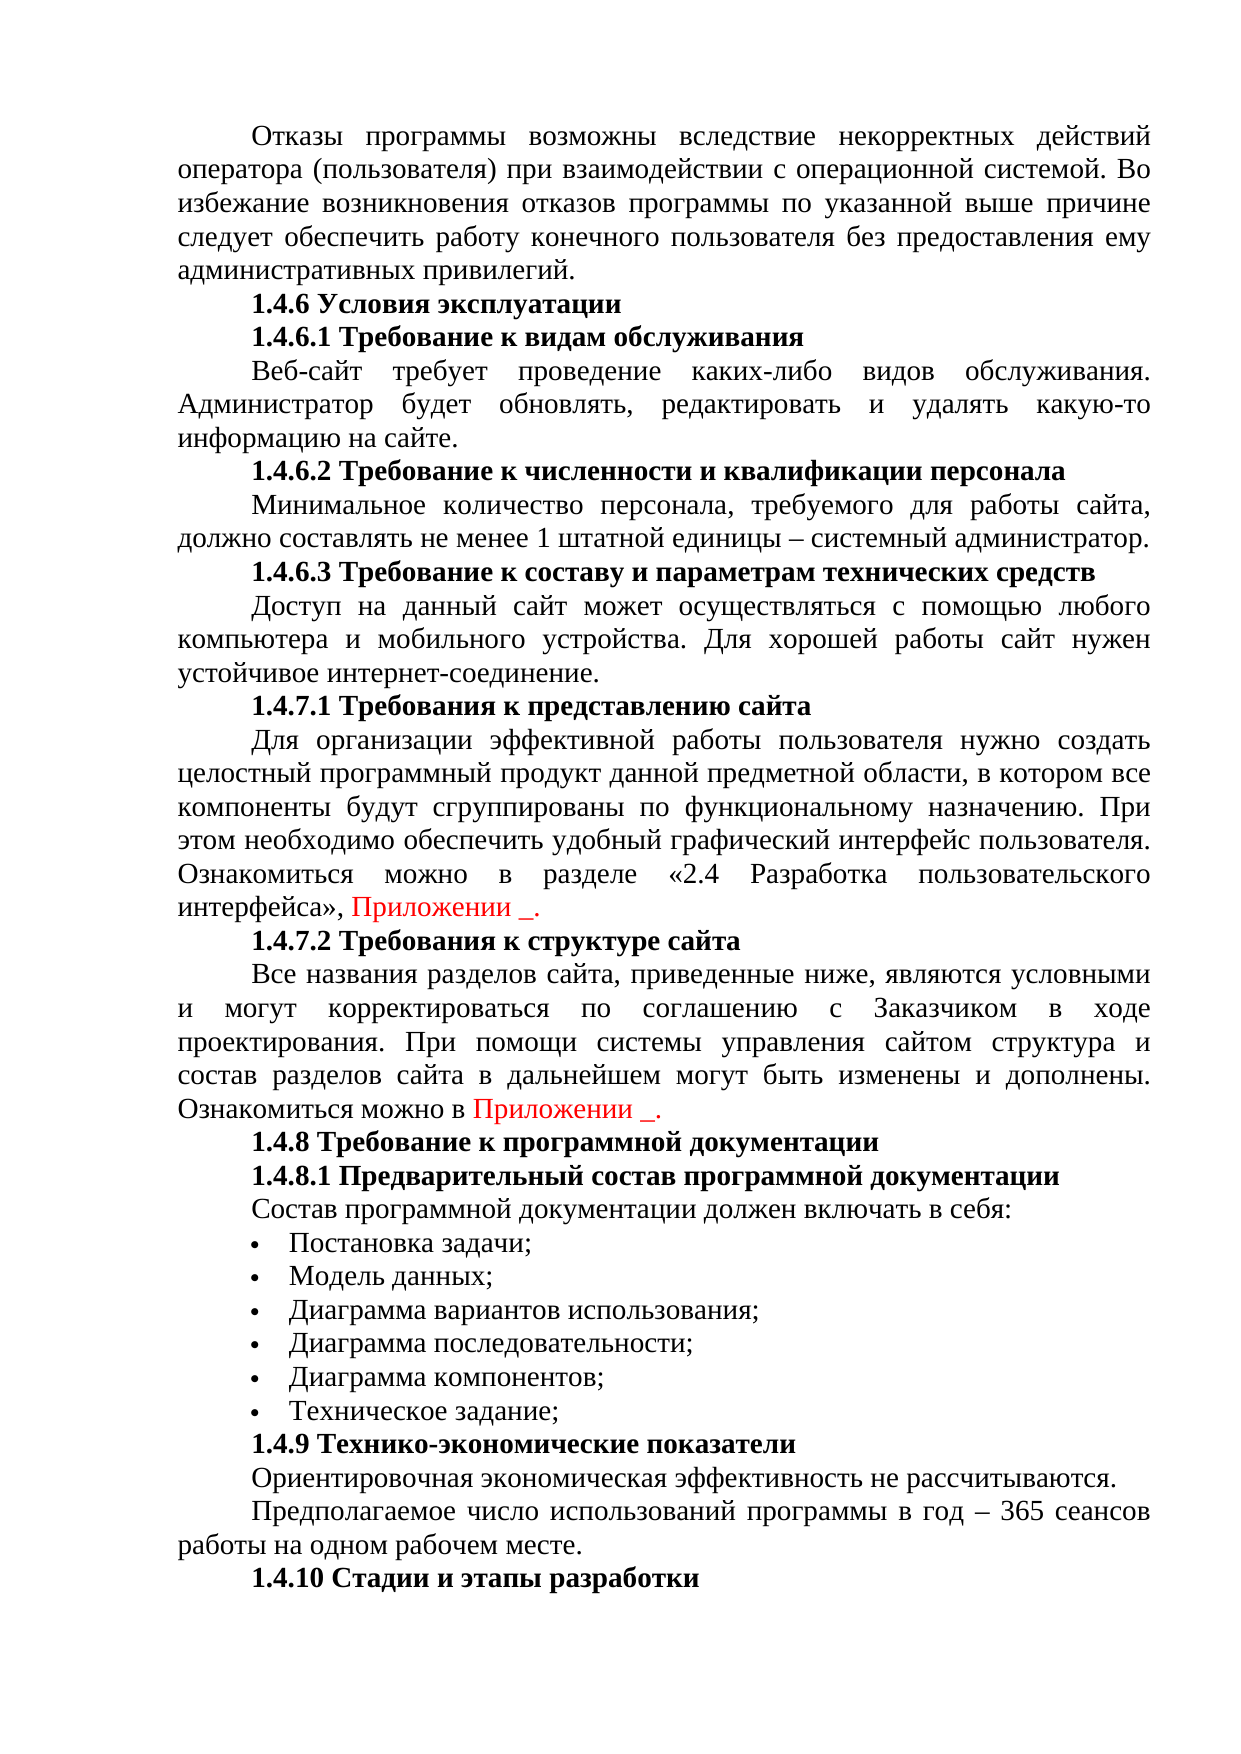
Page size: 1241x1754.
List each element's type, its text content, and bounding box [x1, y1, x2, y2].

text 1.4.6 Условия эксплуатации [177, 286, 1152, 319]
list Постановка задачи; [251, 1225, 1152, 1258]
list Диаграмма последовательности; [251, 1326, 1152, 1359]
text 1.4.6.1 Требование к видам обслуживания [177, 319, 1152, 353]
text Для организации эффективной работы пользователя нужно создать целостный программный продукт данной предметной области, в котором все компоненты будут сгруппированы по функциональному назначению. При этом необходимо обеспечить удобный графический интерфейс пользователя. Ознакомиться можно в разделе «2.4 Разработка пользовательского интерфейса», Приложении _. [177, 722, 1152, 923]
list Диаграмма компонентов; [251, 1359, 1152, 1393]
text 1.4.8.1 Предварительный состав программной документации [177, 1158, 1152, 1191]
text 1.4.7.1 Требования к представлению сайта [177, 688, 1152, 722]
text Веб-сайт требует проведение каких-либо видов обслуживания. Администратор будет обновлять, редактировать и удалять какую-то информацию на сайте. [177, 353, 1152, 453]
text Ориентировочная экономическая эффективность не рассчитываются. [177, 1460, 1152, 1493]
list Модель данных; [251, 1258, 1152, 1292]
text 1.4.6.3 Требование к составу и параметрам технических средств [177, 554, 1152, 588]
text 1.4.9 Технико-экономические показатели [177, 1426, 1152, 1460]
text 1.4.8 Требование к программной документации [177, 1124, 1152, 1158]
text Состав программной документации должен включать в себя: [177, 1191, 1152, 1225]
text Отказы программы возможны вследствие некорректных действий оператора (пользователя) при взаимодействии с операционной системой. Во избежание возникновения отказов программы по указанной выше причине следует обеспечить работу конечного пользователя без предоставления ему административных привилегий. [177, 118, 1152, 286]
list Диаграмма вариантов использования; [251, 1292, 1152, 1326]
list Техническое задание; [251, 1393, 1152, 1426]
text 1.4.7.2 Требования к структуре сайта [177, 923, 1152, 957]
text Предполагаемое число использований программы в год – 365 сеансов работы на одном рабочем месте. [177, 1493, 1152, 1560]
text 1.4.6.2 Требование к численности и квалификации персонала [177, 453, 1152, 487]
text Минимальное количество персонала, требуемого для работы сайта, должно составлять не менее 1 штатной единицы – системный администратор. [177, 487, 1152, 554]
text Доступ на данный сайт может осуществляться с помощью любого компьютера и мобильного устройства. Для хорошей работы сайт нужен устойчивое интернет-соединение. [177, 588, 1152, 688]
text 1.4.10 Стадии и этапы разработки [177, 1560, 1152, 1594]
text Все названия разделов сайта, приведенные ниже, являются условными и могут корректироваться по соглашению с Заказчиком в ходе проектирования. При помощи системы управления сайтом структура и состав разделов сайта в дальнейшем могут быть изменены и дополнены. Ознакомиться можно в Приложении _. [177, 957, 1152, 1124]
